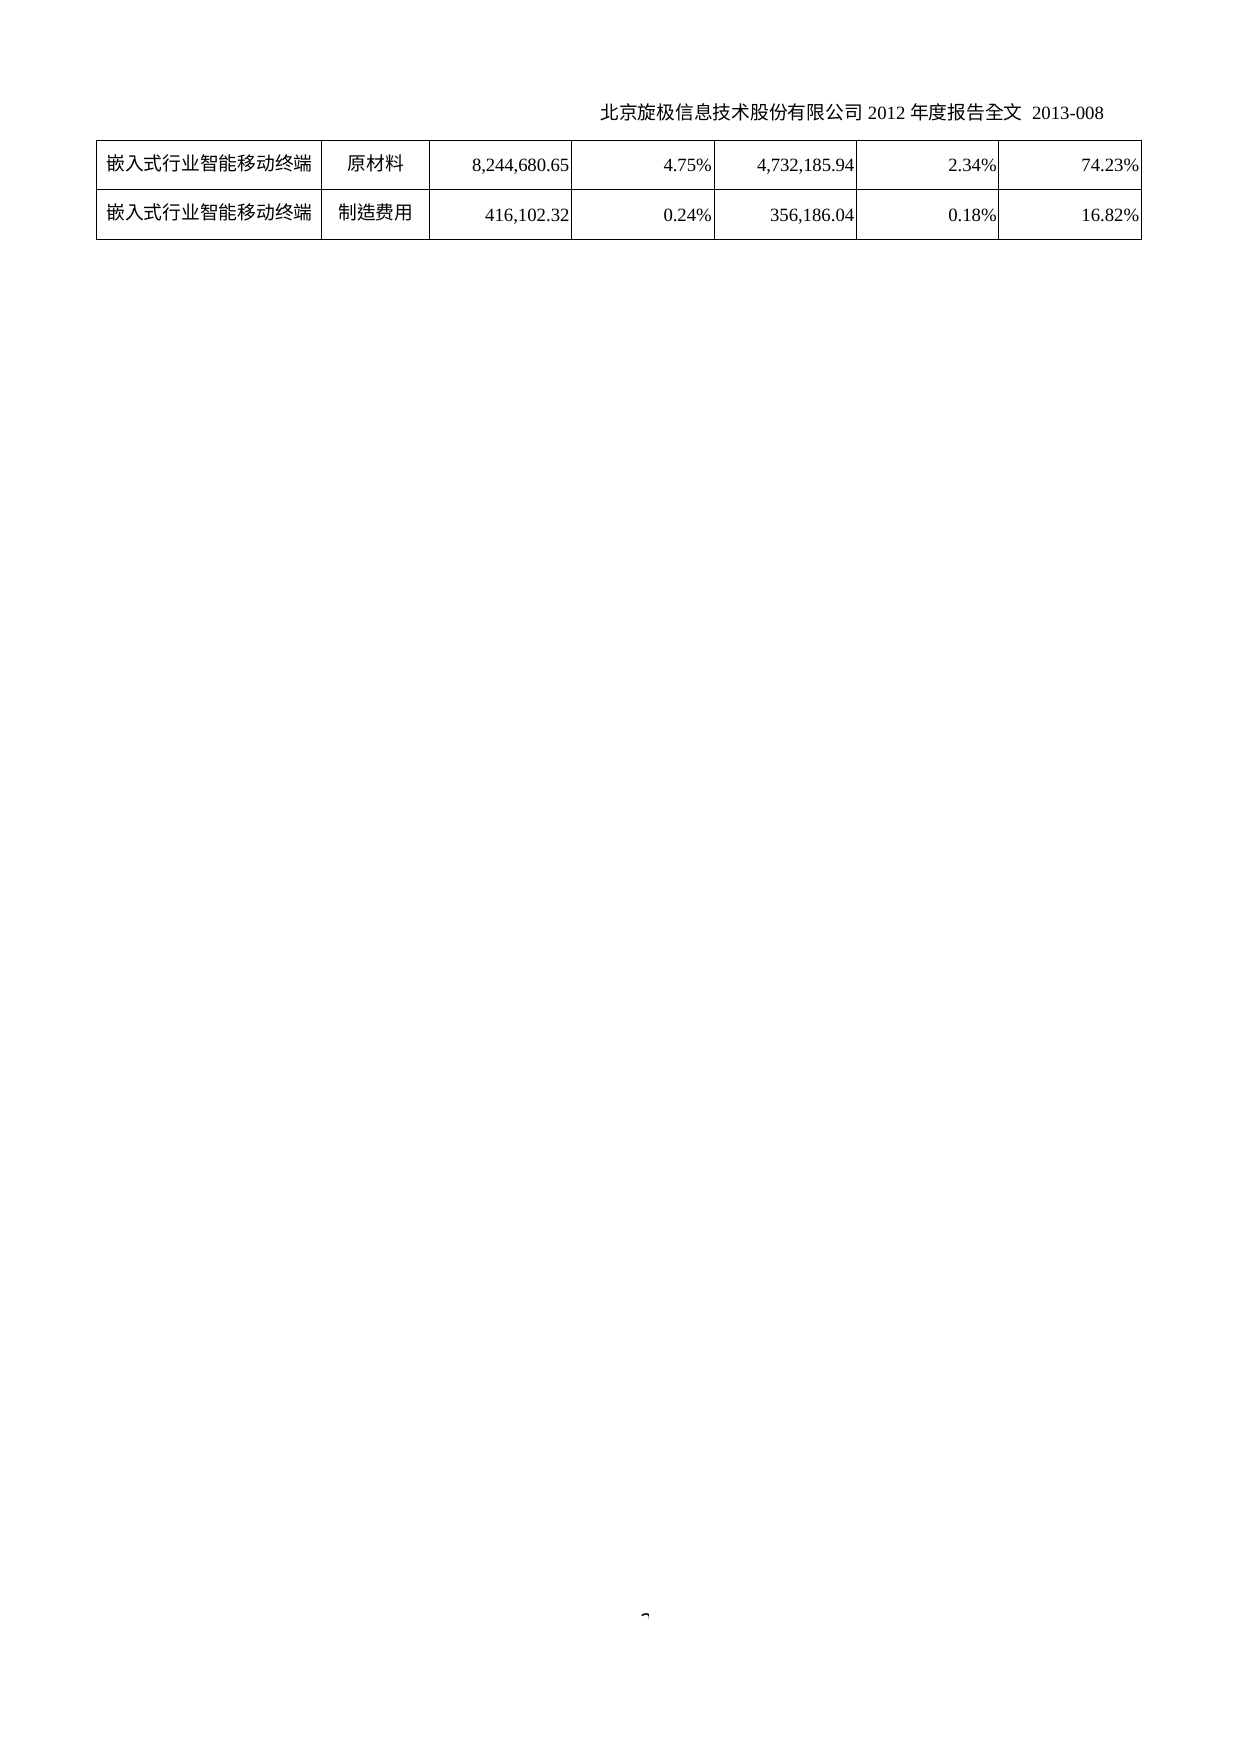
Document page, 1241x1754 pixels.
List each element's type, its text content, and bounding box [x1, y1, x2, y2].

table_cell 74.23% [999, 141, 1141, 189]
table_cell 0.24% [572, 190, 714, 239]
table_cell 8,244,680.65 [430, 141, 571, 189]
table_cell 嵌入式行业智能移动终端 [97, 190, 321, 239]
table_cell 0.18% [857, 190, 998, 239]
table_cell 原材料 [322, 141, 429, 189]
table_cell 嵌入式行业智能移动终端 [97, 141, 321, 189]
table_cell 2.34% [857, 141, 998, 189]
table_cell 制造费用 [322, 190, 429, 239]
table_cell 356,186.04 [715, 190, 856, 239]
table_cell 4,732,185.94 [715, 141, 856, 189]
table_cell 4.75% [572, 141, 714, 189]
table_cell 16.82% [999, 190, 1141, 239]
table_cell 416,102.32 [430, 190, 571, 239]
